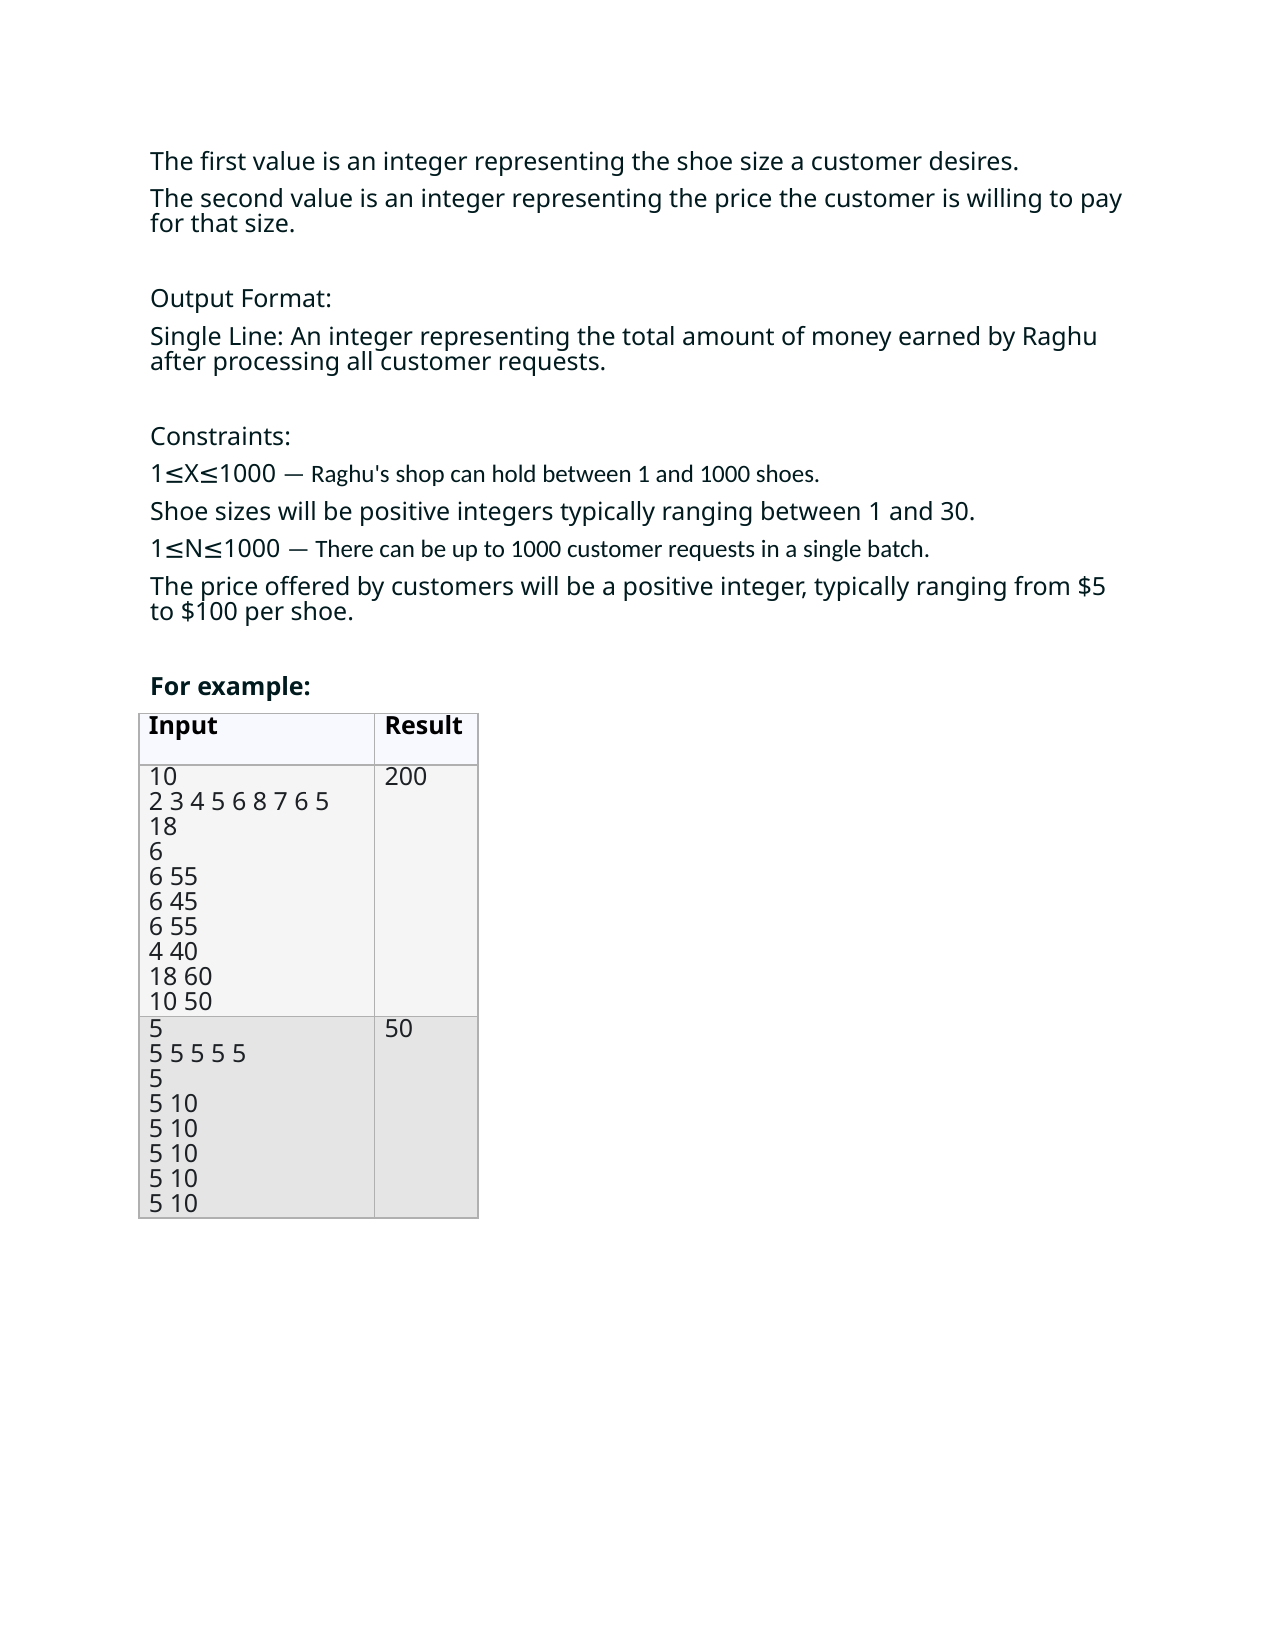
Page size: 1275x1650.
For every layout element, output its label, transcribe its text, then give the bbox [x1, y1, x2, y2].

text 1≤X≤1000 — Raghu's shop can hold between 1 and 1000 shoes. [150, 462, 1125, 487]
table_header Input [140, 714, 374, 764]
text Constraints: [150, 425, 1125, 450]
table_header Result [375, 714, 477, 764]
text The price offered by customers will be a positive integer, typically ranging from $5 to $100 per shoe. [150, 575, 1125, 625]
table_cell 50 [375, 1017, 477, 1217]
table_cell 5 5 5 5 5 5 5 5 10 5 10 5 10 5 10 5 10 [140, 1017, 374, 1217]
text Output Format: [150, 287, 1125, 312]
text Shoe sizes will be positive integers typically ranging between 1 and 30. [150, 500, 1125, 525]
text The second value is an integer representing the price the customer is willing to pay for that size. [150, 187, 1125, 237]
table_cell 10 2 3 4 5 6 8 7 6 5 18 6 6 55 6 45 6 55 4 40 18 60 10 50 [140, 766, 374, 1016]
table_cell 200 [375, 766, 477, 1016]
text 1≤N≤1000 — There can be up to 1000 customer requests in a single batch. [150, 537, 1125, 562]
text The first value is an integer representing the shoe size a customer desires. [150, 150, 1125, 175]
text For example: [150, 675, 1125, 700]
text Single Line: An integer representing the total amount of money earned by Raghu after processing all customer requests. [150, 325, 1125, 375]
